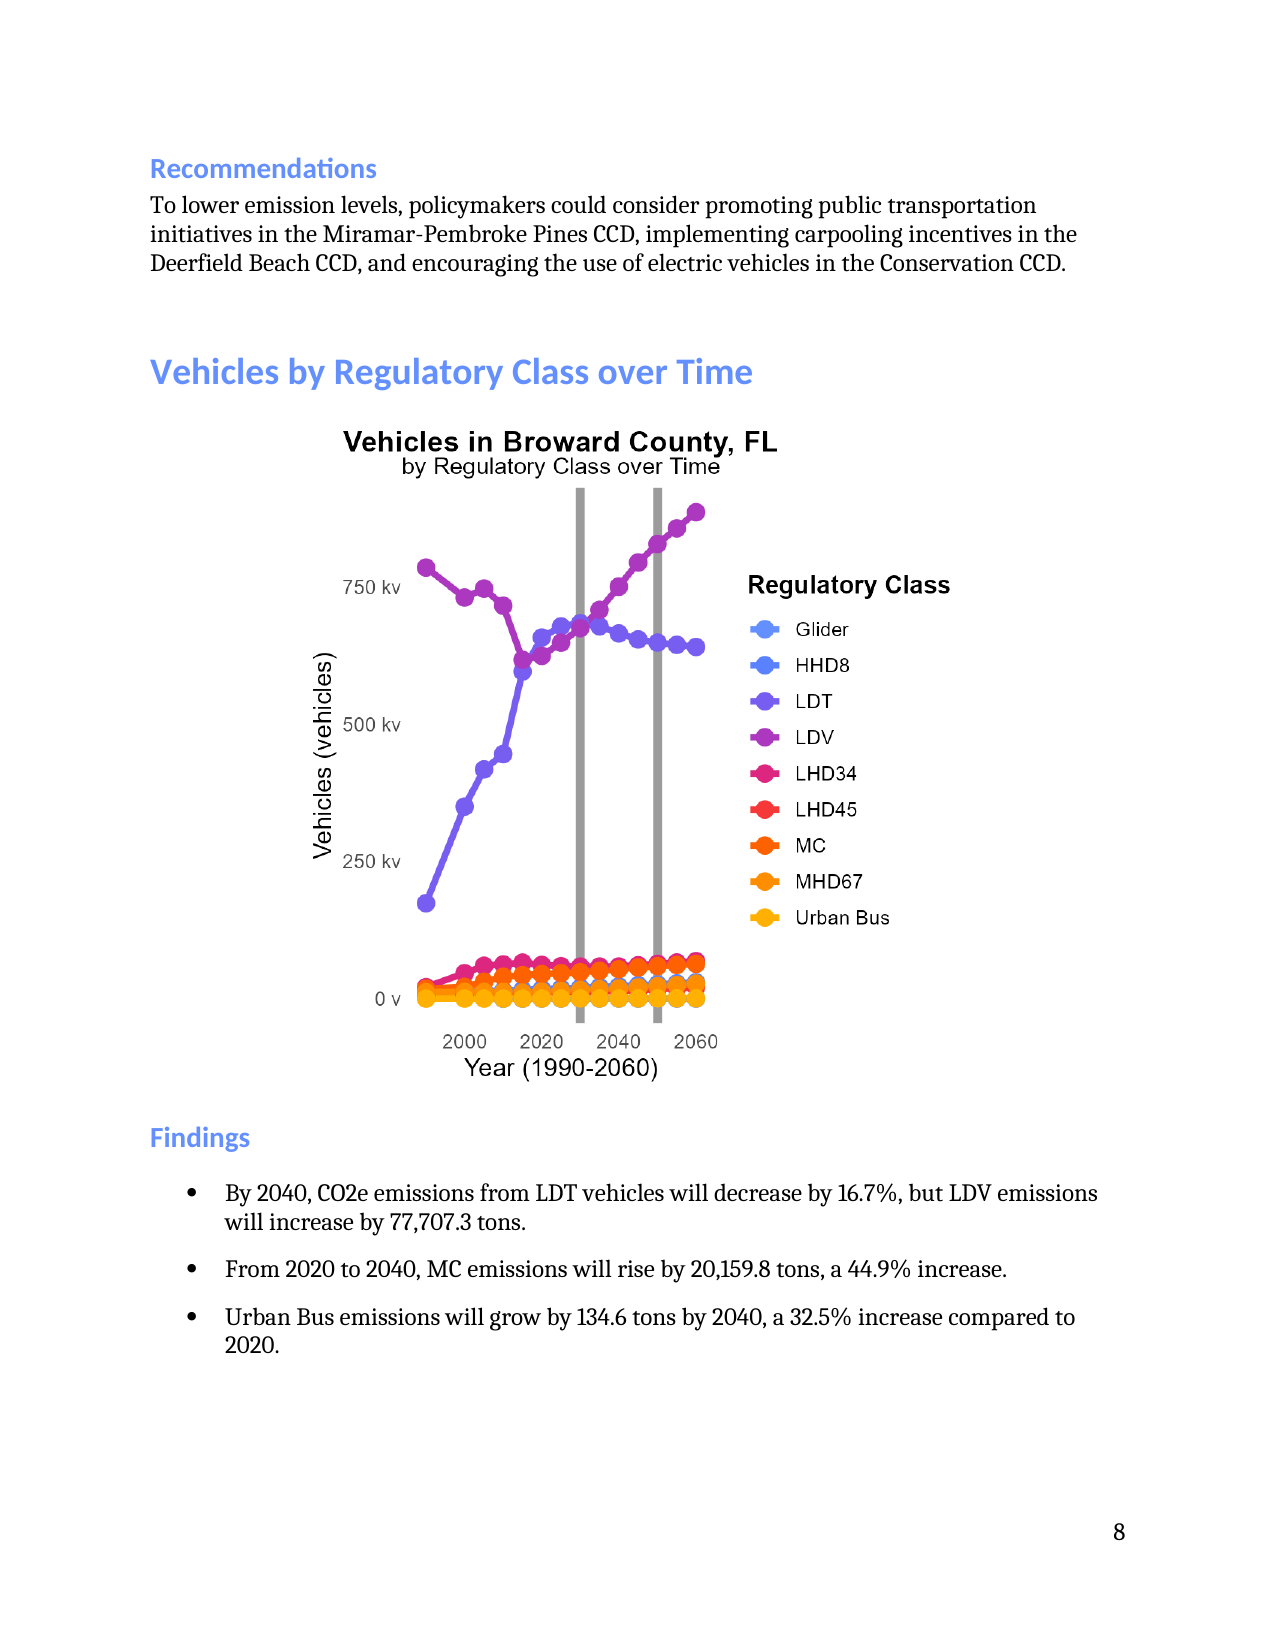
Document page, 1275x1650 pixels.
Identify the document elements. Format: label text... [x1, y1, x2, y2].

text From 2020 to 2040, MC emissions will rise by 20,159.8 tons, a 44.9% increase. [187, 1255, 1125, 1284]
subtitle Recommendations [150, 150, 1125, 186]
text By 2040, CO2e emissions from LDT vehicles will decrease by 16.7%, but LDV emissions will increase by 77,707.3 tons. [187, 1179, 1125, 1236]
subtitle Vehicles by Regulatory Class over Time [150, 348, 1125, 393]
subtitle Findings [150, 1119, 1125, 1155]
text Urban Bus emissions will grow by 134.6 tons by 2040, a 32.5% increase compared to 2020. [187, 1303, 1125, 1360]
text To lower emission levels, policymakers could consider promoting public transportation initiatives in the Miramar-Pembroke Pines CCD, implementing carpooling incentives in the Deerfield Beach CCD, and encouraging the use of electric vehicles in the Conservation CCD. [150, 191, 1125, 277]
picture [300, 419, 976, 1094]
